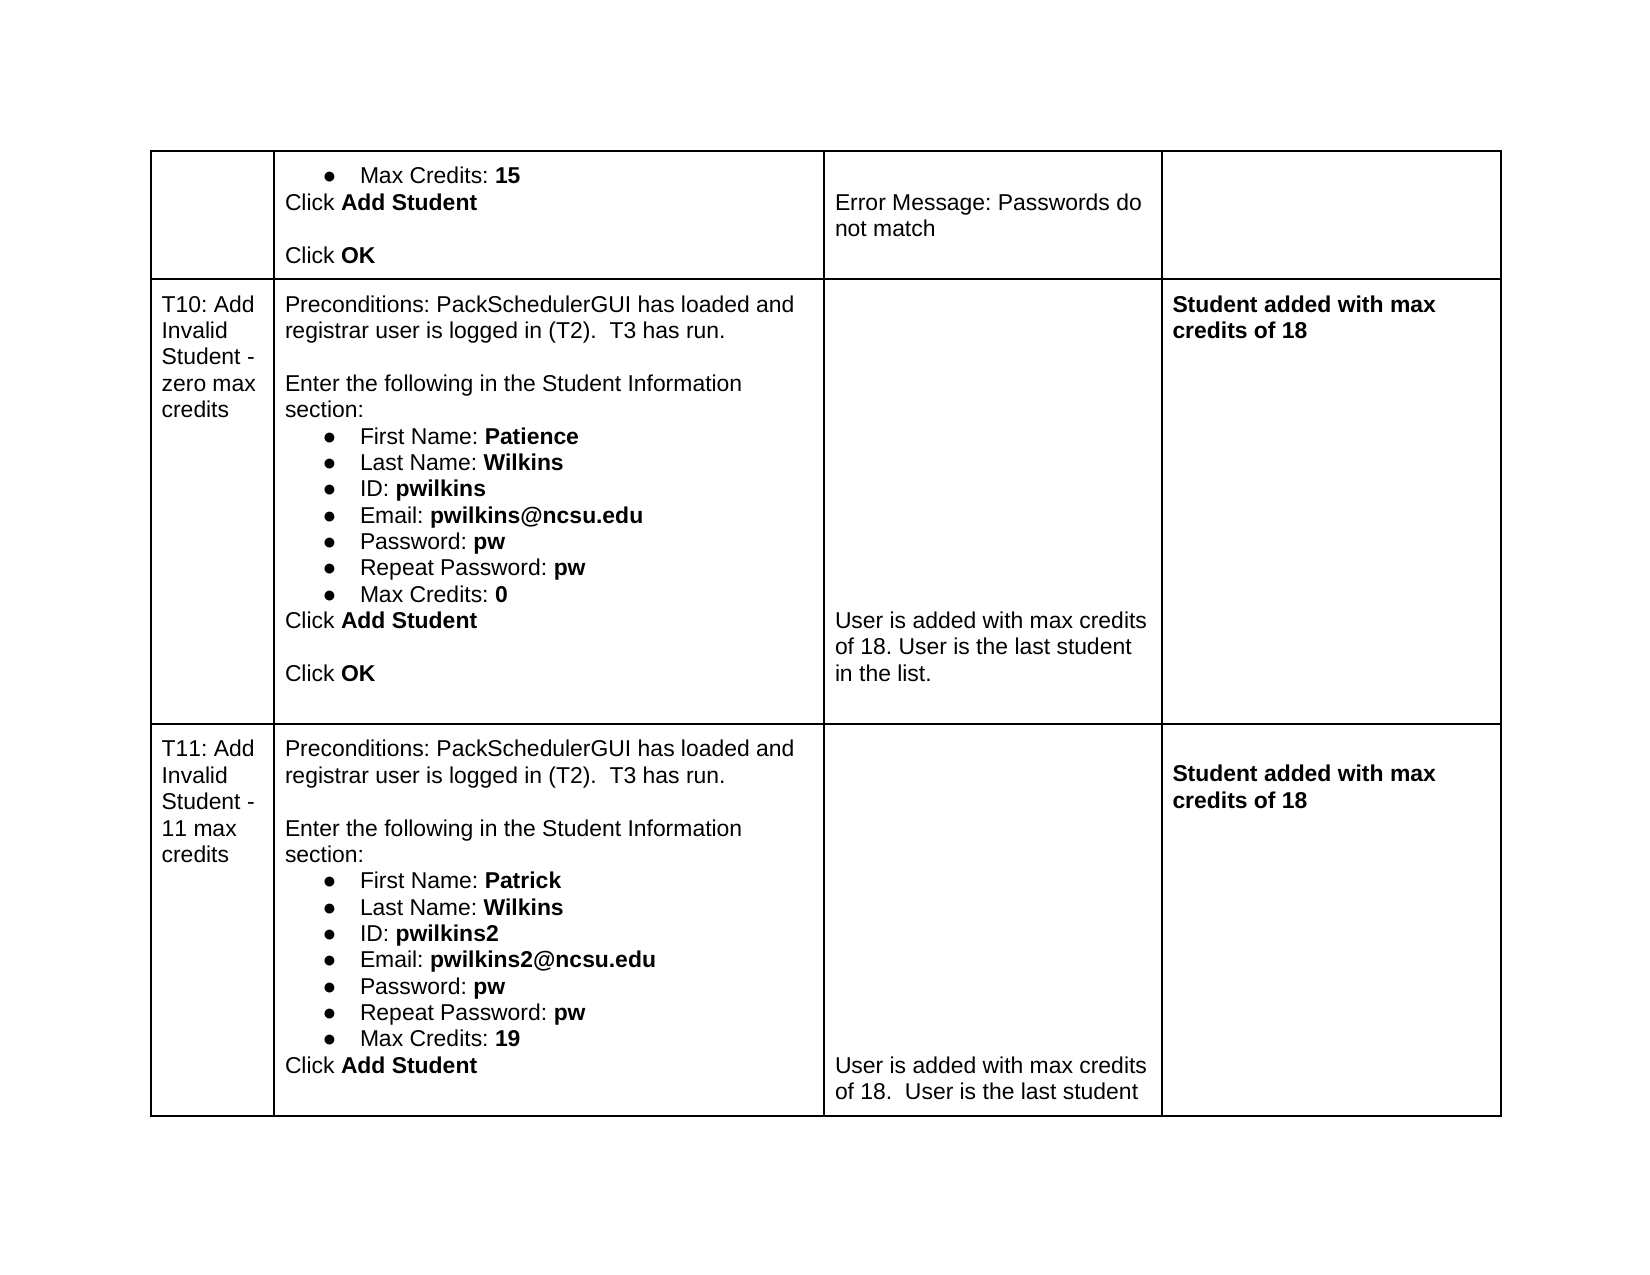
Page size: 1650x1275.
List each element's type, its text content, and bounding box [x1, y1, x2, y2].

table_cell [152, 152, 273, 278]
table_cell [825, 152, 1161, 278]
table_cell T10: Add Invalid Student - zero max credits [152, 280, 273, 723]
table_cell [1163, 152, 1500, 278]
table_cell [1163, 725, 1500, 1115]
table_cell User is added with max credits of 18. User is the last student in the list. [825, 280, 1161, 723]
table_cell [825, 725, 1161, 1115]
table_cell Preconditions: PackSchedulerGUI has loaded and registrar user is logged in (T2). T3 has run. Enter the following in the Student Information section: First Name: Patience Last Name: Wilkins ID: pwilkins Email: pwilkins@ncsu.edu Password: pw Repeat Password: pw Max Credits: 0 Click Add Student Click OK [275, 280, 823, 723]
table_cell Student added with max credits of 18 [1163, 280, 1500, 723]
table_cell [152, 725, 273, 1115]
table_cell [275, 152, 823, 278]
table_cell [275, 725, 823, 1115]
